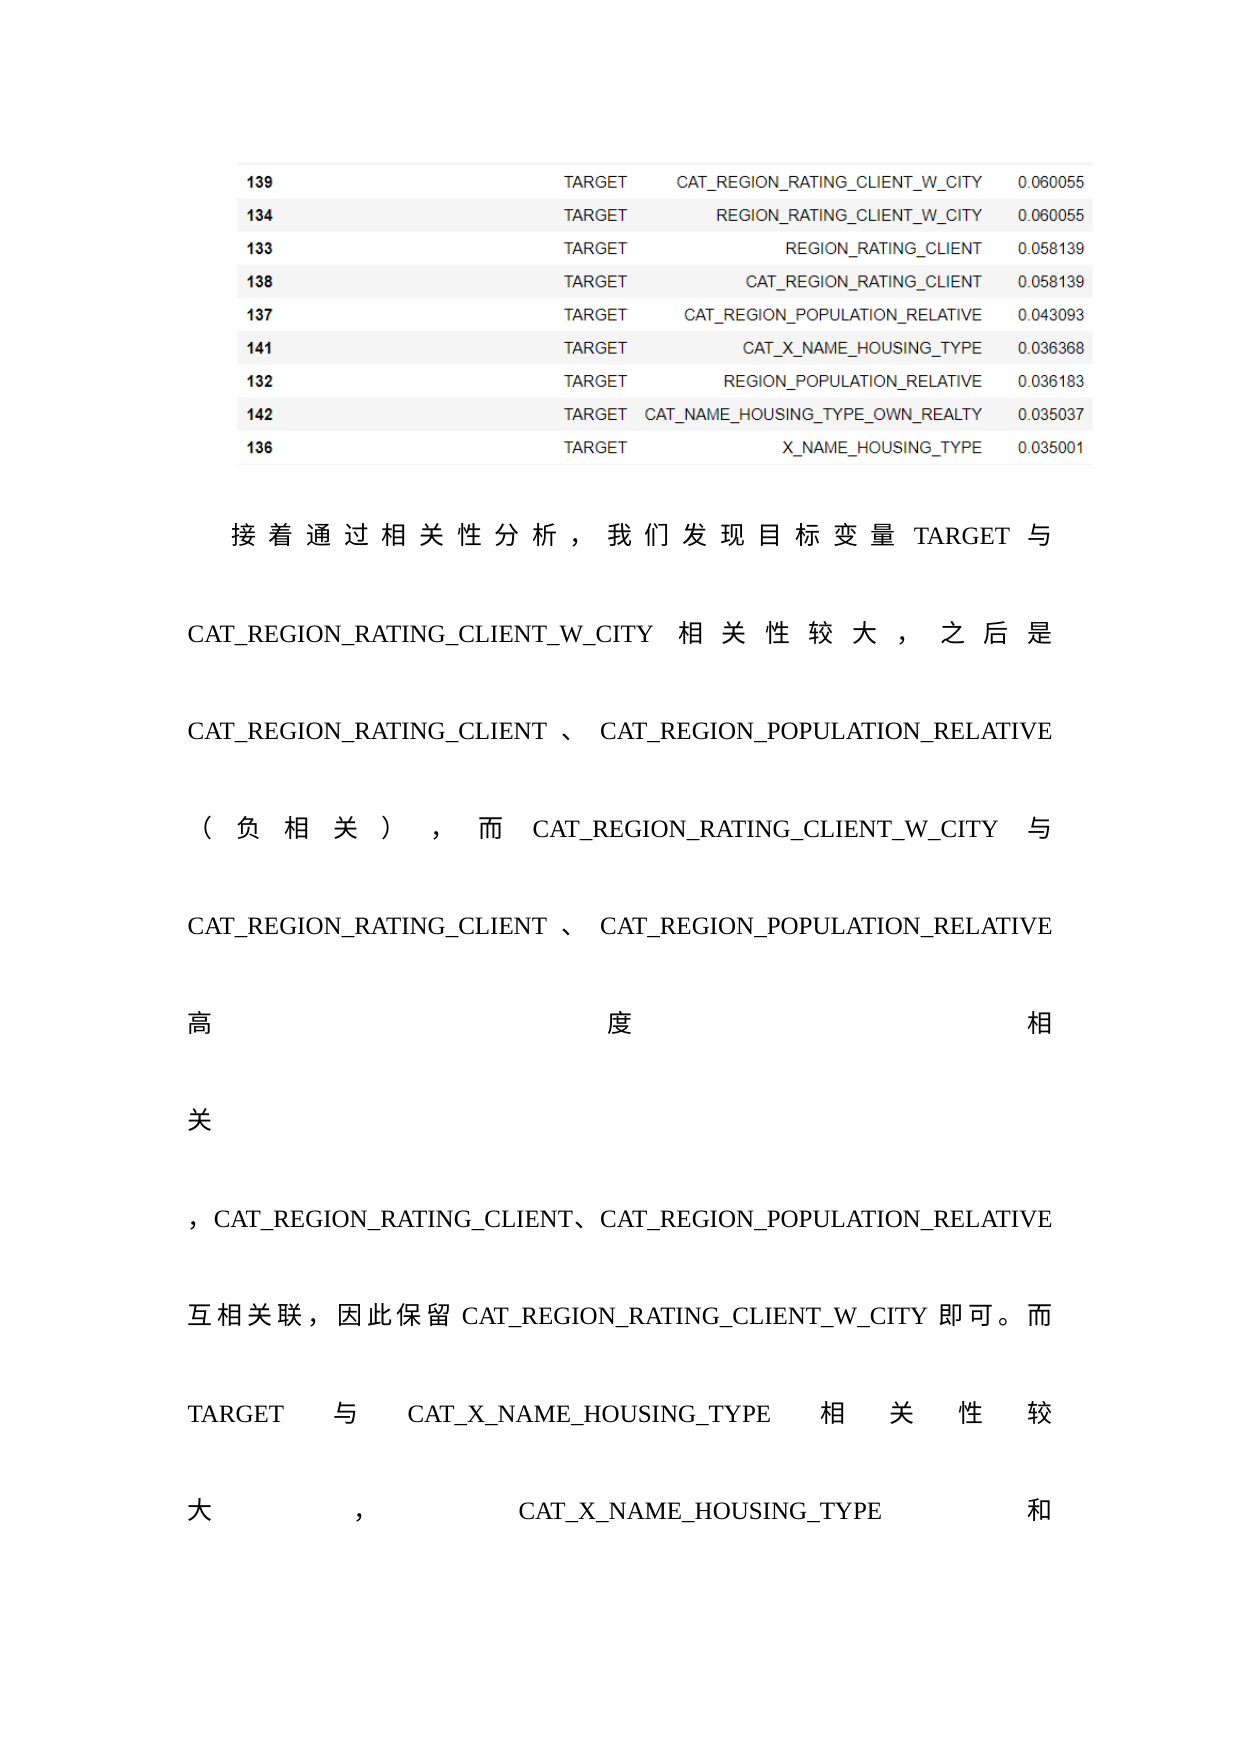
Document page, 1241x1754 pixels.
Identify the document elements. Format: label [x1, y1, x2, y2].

list [187, 501, 1053, 1541]
picture [231, 162, 1097, 465]
